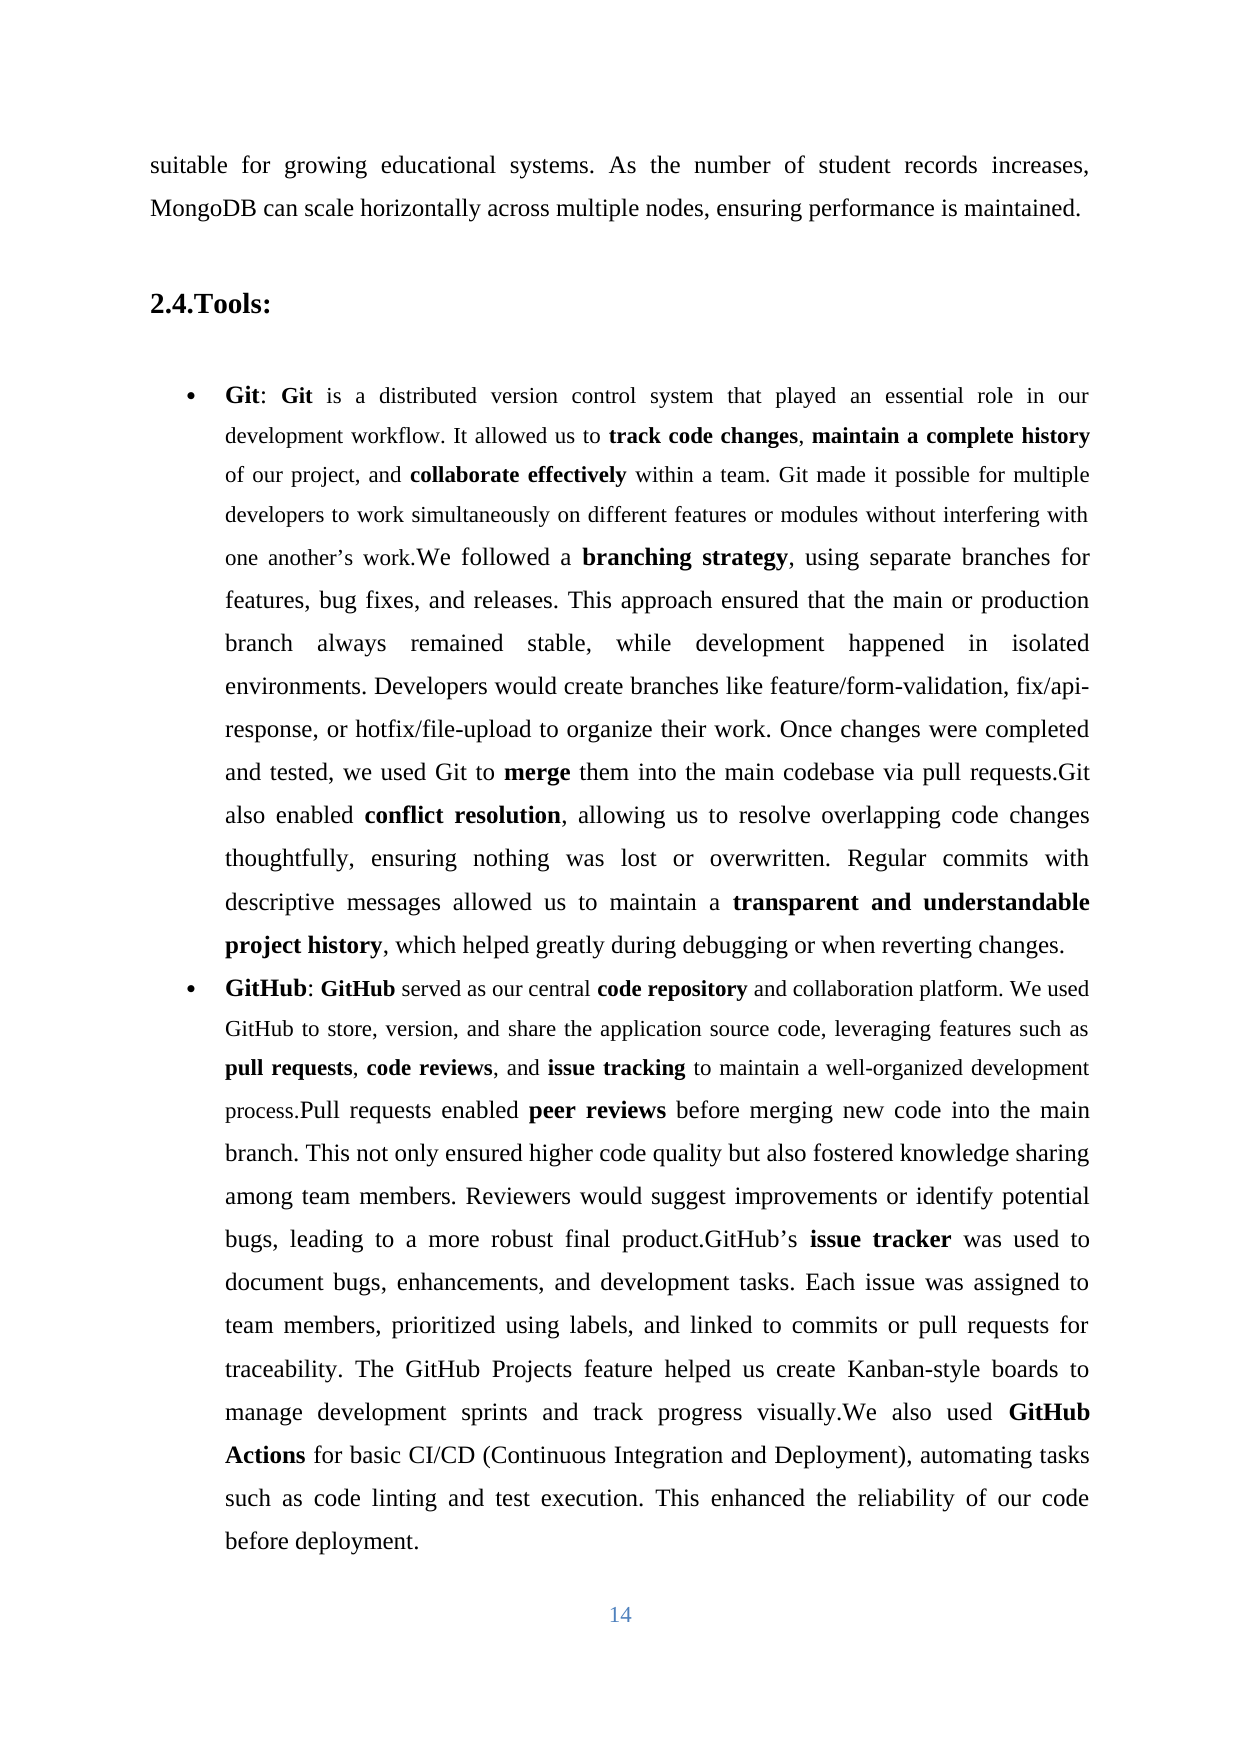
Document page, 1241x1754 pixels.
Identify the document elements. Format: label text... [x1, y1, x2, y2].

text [150, 150, 1090, 222]
list GitHub: GitHub served as our central code repository and collaboration platform. We used GitHub to store, version, and share the application source code, leveraging features such as pull requests, code reviews, and issue tracking to maintain a well-organized development process.Pull requests enabled peer reviews before merging new code into the main branch. This not only ensured higher code quality but also fostered knowledge sharing among team members. Reviewers would suggest improvements or identify potential bugs, leading to a more robust final product.GitHub’s issue tracker was used to document bugs, enhancements, and development tasks. Each issue was assigned to team members, prioritized using labels, and linked to commits or pull requests for traceability. The GitHub Projects feature helped us create Kanban-style boards to manage development sprints and track progress visually.We also used GitHub Actions for basic CI/CD (Continuous Integration and Deployment), automating tasks such as code linting and test execution. This enhanced the reliability of our code before deployment. [187, 973, 1090, 1555]
list Git: Git is a distributed version control system that played an essential role in our development workflow. It allowed us to track code changes, maintain a complete history of our project, and collaborate effectively within a team. Git made it possible for multiple developers to work simultaneously on different features or modules without interfering with one another’s work.We followed a branching strategy, using separate branches for features, bug fixes, and releases. This approach ensured that the main or production branch always remained stable, while development happened in isolated environments. Developers would create branches like feature/form-validation, fix/api-response, or hotfix/file-upload to organize their work. Once changes were completed and tested, we used Git to merge them into the main codebase via pull requests.Git also enabled conflict resolution, allowing us to resolve overlapping code changes thoughtfully, ensuring nothing was lost or overwritten. Regular commits with descriptive messages allowed us to maintain a transparent and understandable project history, which helped greatly during debugging or when reverting changes. [187, 380, 1090, 958]
text 2.4.Tools: [150, 287, 1090, 320]
